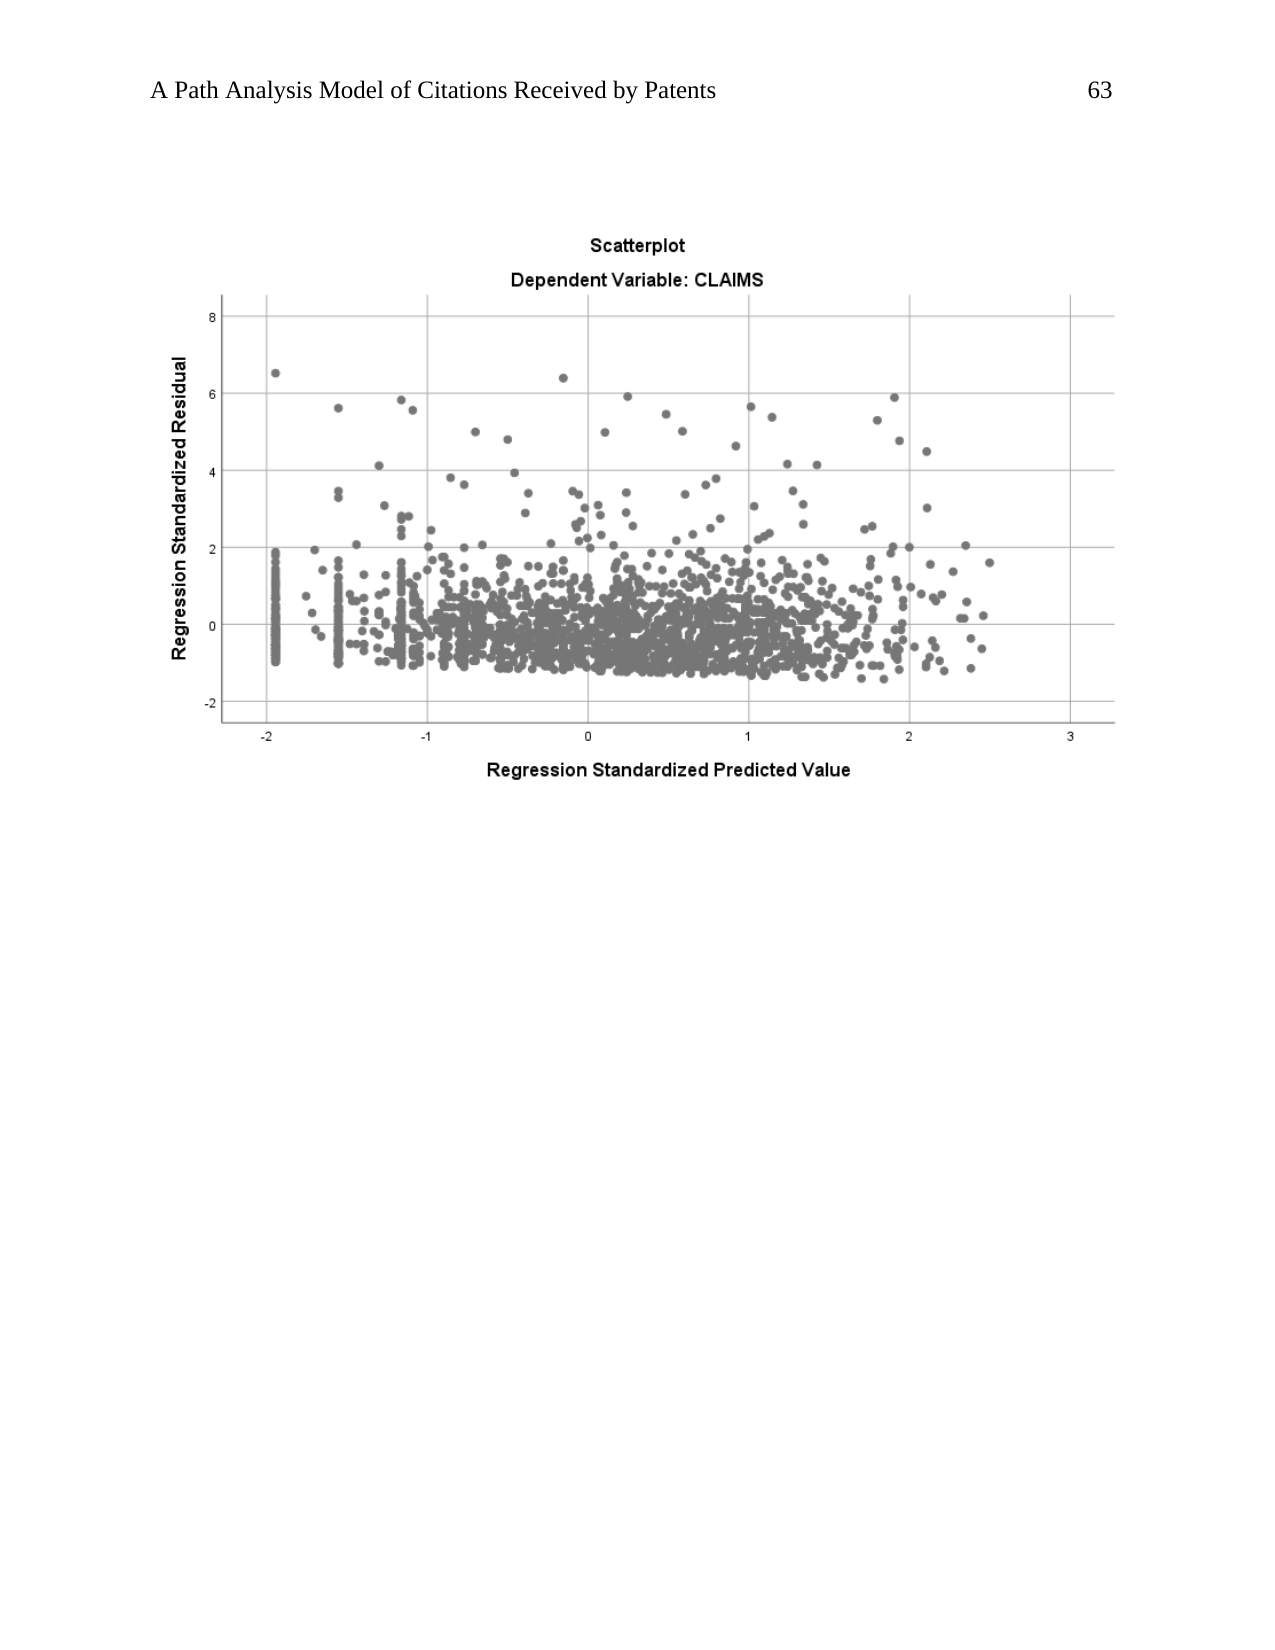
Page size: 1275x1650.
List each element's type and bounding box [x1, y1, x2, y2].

picture [150, 220, 1125, 796]
